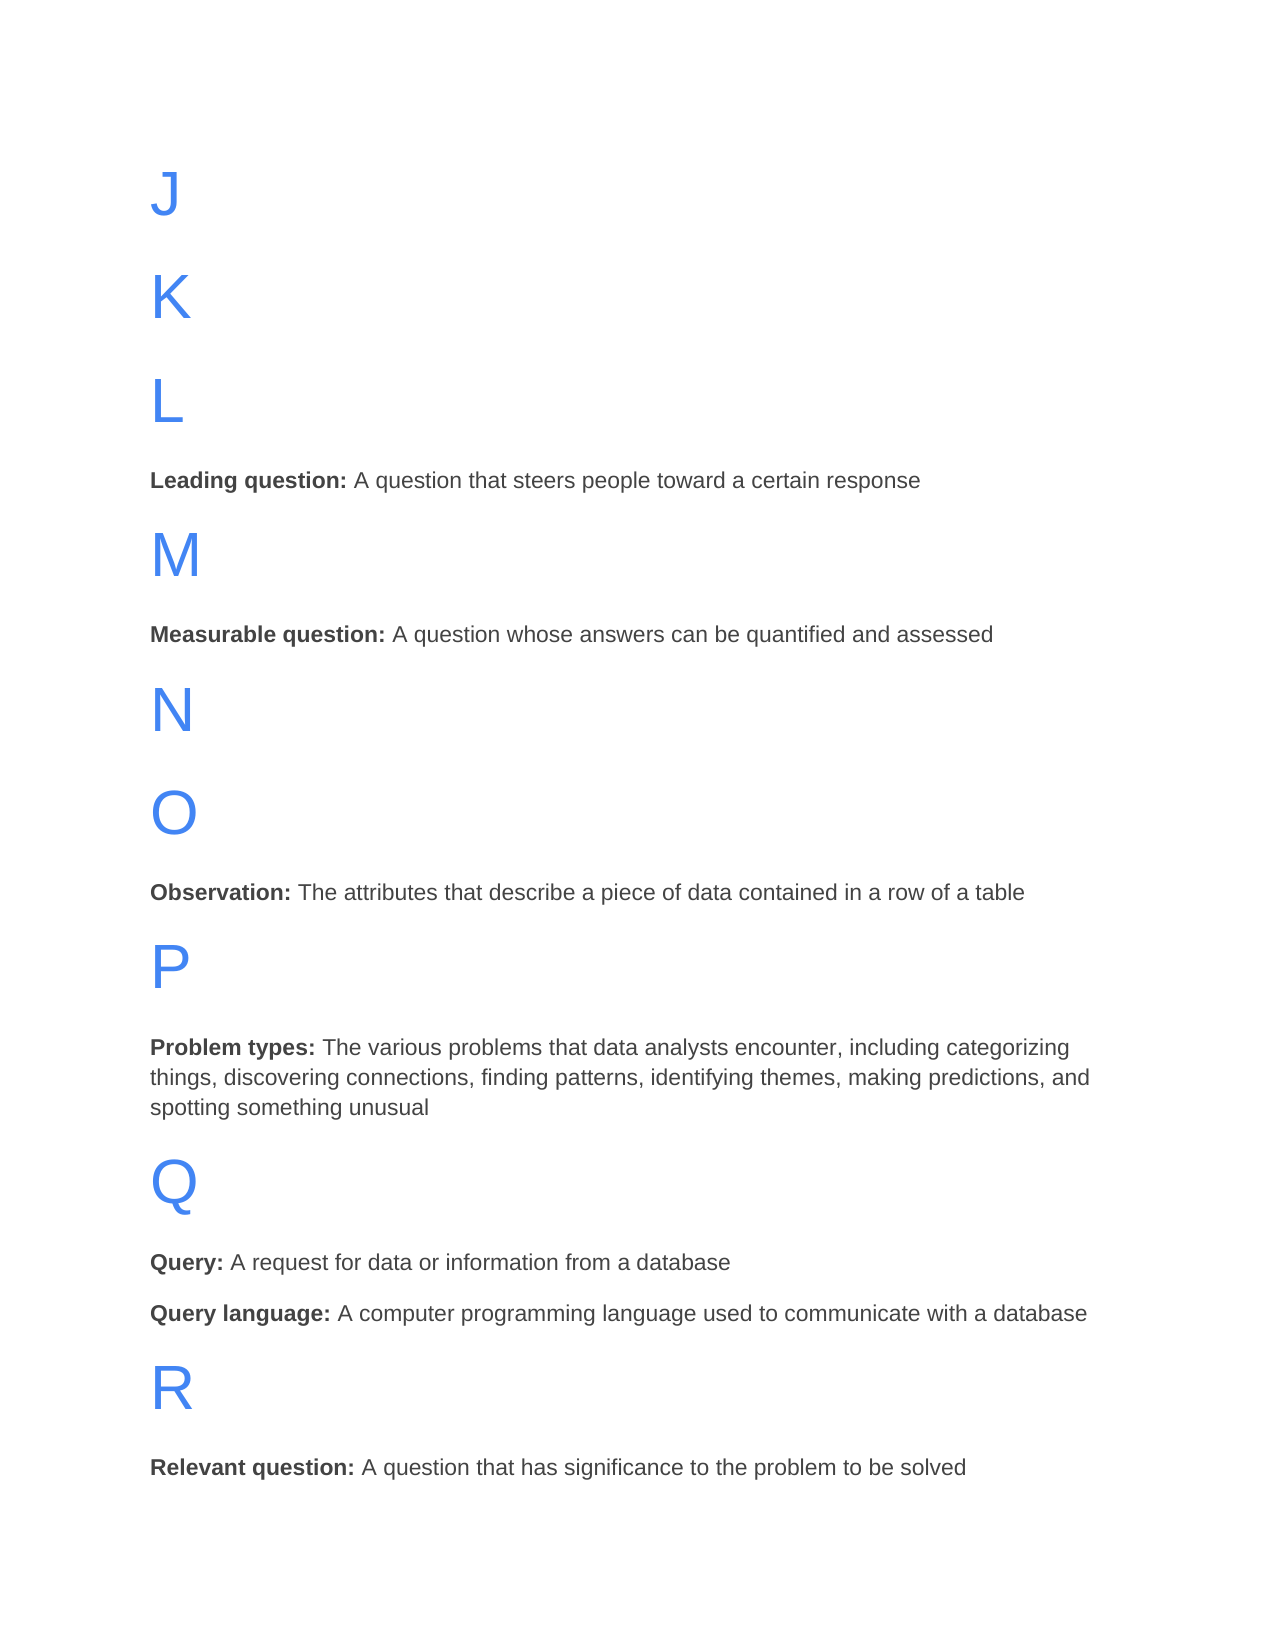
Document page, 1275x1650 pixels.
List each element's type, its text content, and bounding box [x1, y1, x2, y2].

text P [150, 930, 1125, 1002]
text Q [150, 1145, 1125, 1217]
text J [150, 157, 1125, 228]
text Observation: The attributes that describe a piece of data contained in a row of a table [150, 879, 1125, 906]
text Problem types: The various problems that data analysts encounter, including categorizing things, discovering connections, finding patterns, identifying themes, making predictions, and spotting something unusual [150, 1034, 1125, 1121]
text M [150, 518, 1125, 590]
text Query language: A computer programming language used to communicate with a database [150, 1300, 1125, 1326]
text Leading question: A question that steers people toward a certain response [150, 467, 1125, 493]
text Relevant question: A question that has significance to the problem to be solved [150, 1454, 1125, 1481]
text Measurable question: A question whose answers can be quantified and assessed [150, 621, 1125, 648]
text Query: A request for data or information from a database [150, 1249, 1125, 1275]
text N [150, 672, 1125, 744]
text R [150, 1351, 1125, 1423]
text K [150, 260, 1125, 332]
text L [150, 363, 1125, 435]
text O [150, 776, 1125, 848]
